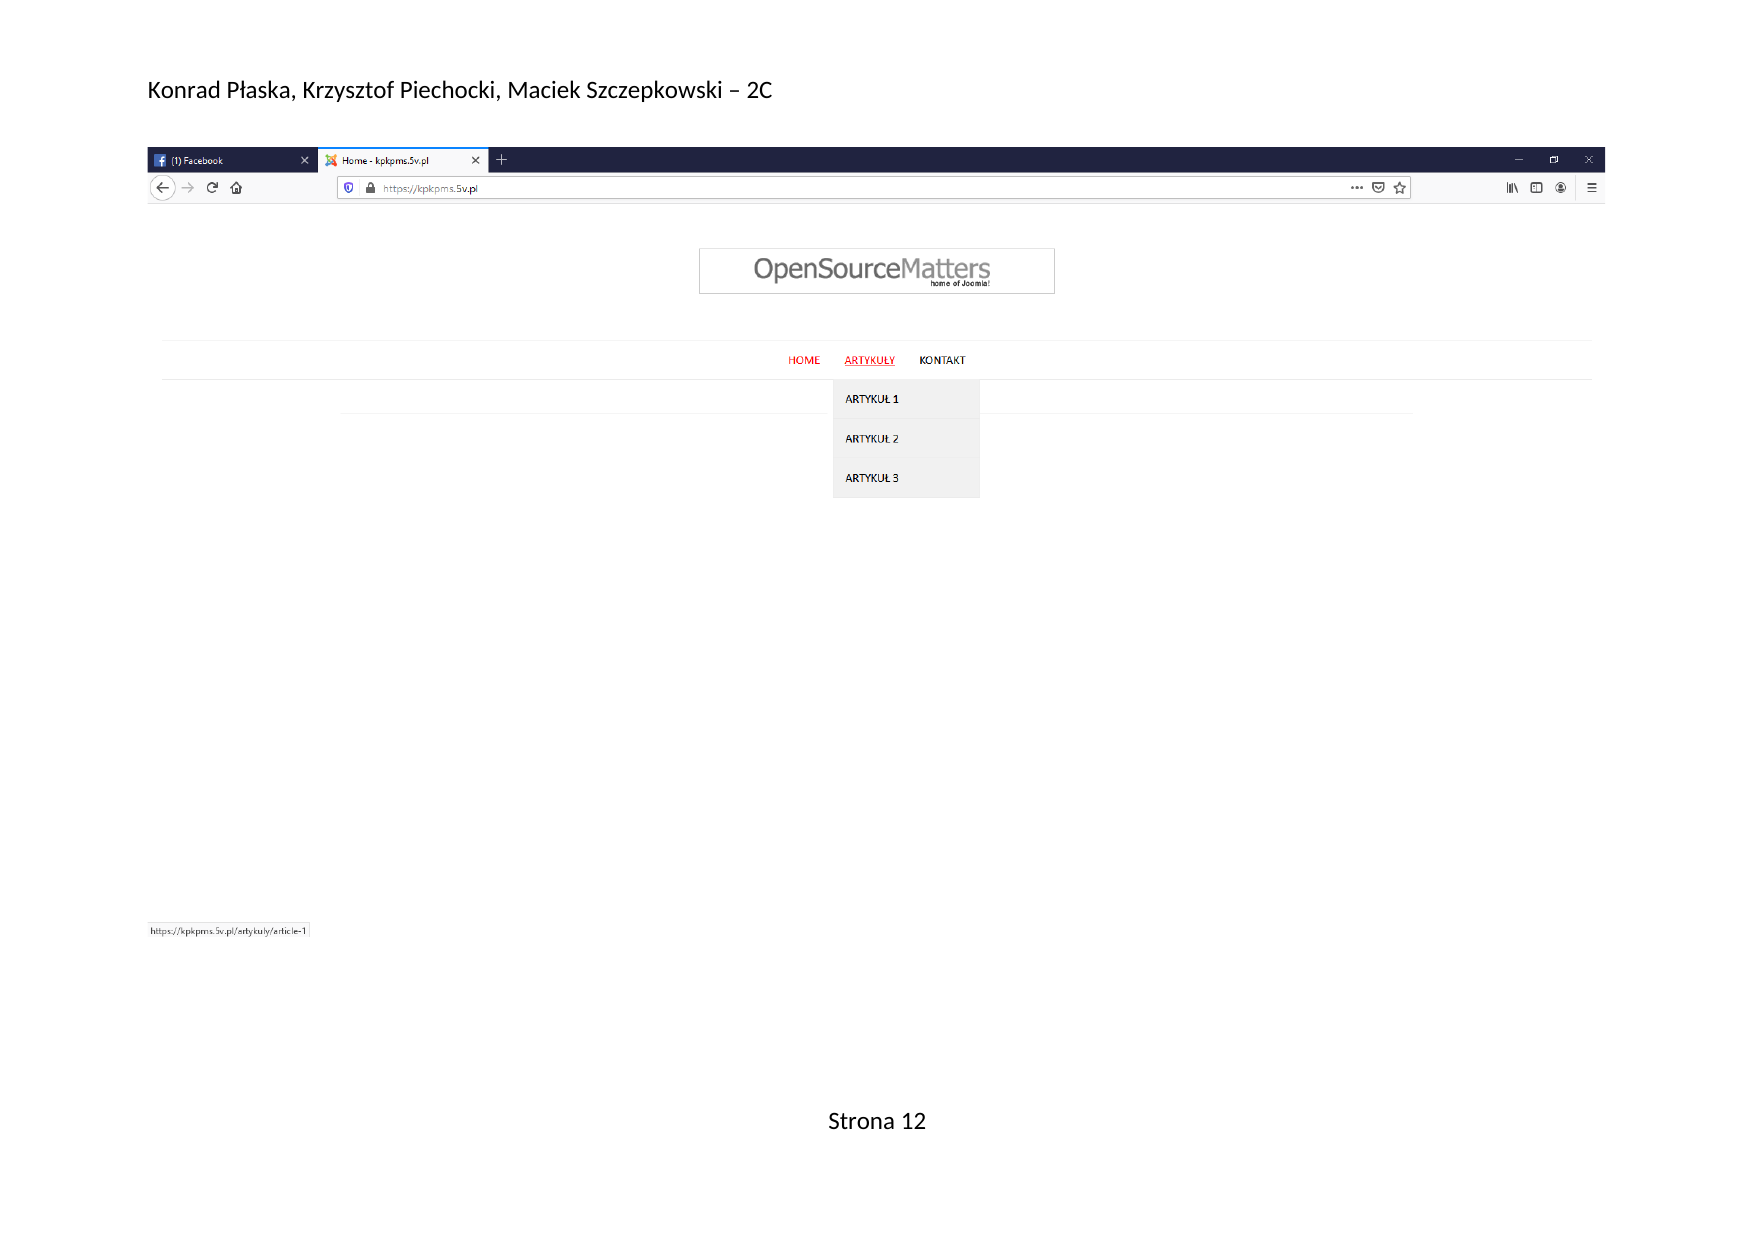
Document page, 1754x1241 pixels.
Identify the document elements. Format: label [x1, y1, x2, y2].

picture [147, 147, 1605, 937]
